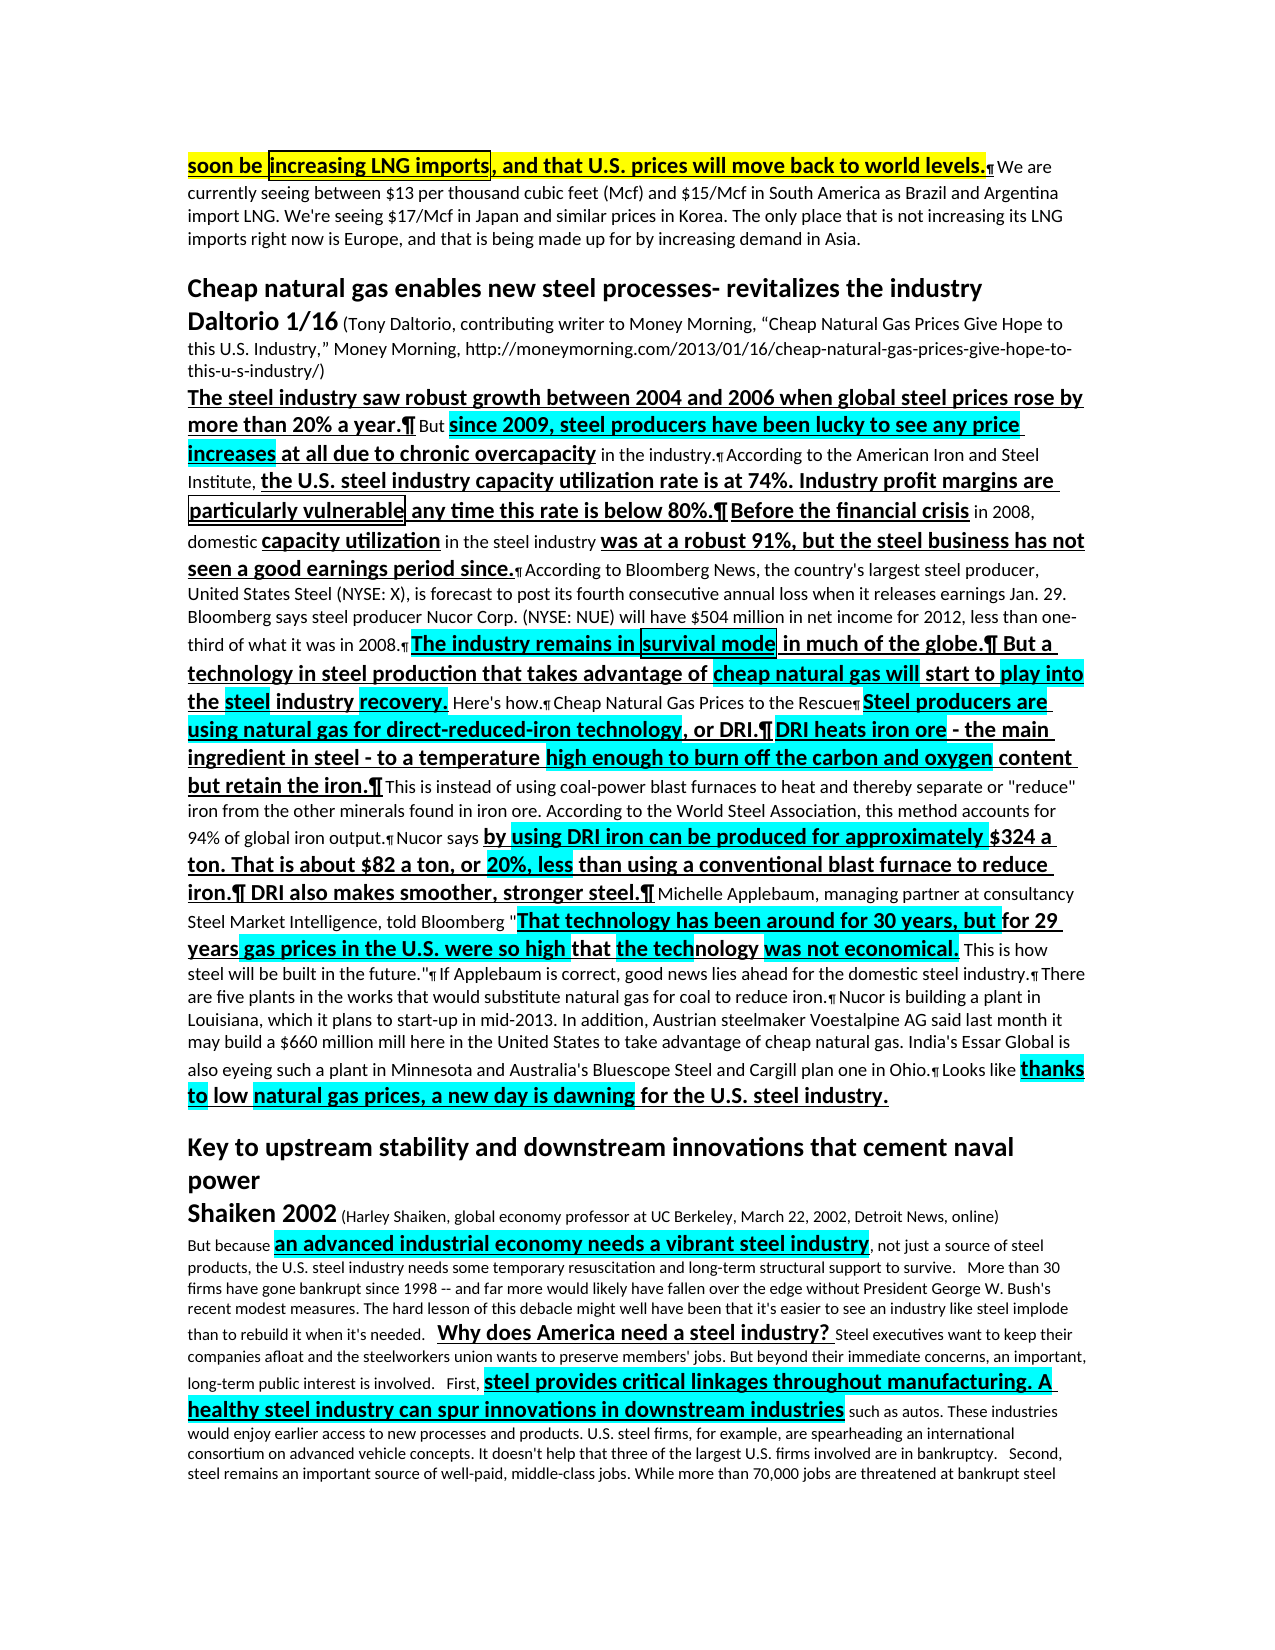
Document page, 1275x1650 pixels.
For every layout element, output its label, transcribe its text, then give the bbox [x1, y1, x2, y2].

subtitle Key to upstream stability and downstream innovations that cement naval power [187, 1131, 1087, 1197]
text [187, 1229, 1087, 1484]
text The steel industry saw robust growth between 2004 and 2006 when global steel prices rose by more than 20% a year.¶ But since 2009, steel producers have been lucky to see any price increases at all due to chronic overcapacity in the industry.¶ According to the American Iron and Steel Institute, the U.S. steel industry capacity utilization rate is at 74%. Industry profit margins are particularly vulnerable any time this rate is below 80%.¶ Before the financial crisis in 2008, domestic capacity utilization in the steel industry was at a robust 91%, but the steel business has not seen a good earnings period since.¶ According to Bloomberg News, the country's largest steel producer, United States Steel (NYSE: X), is forecast to post its fourth consecutive annual loss when it releases earnings Jan. 29. Bloomberg says steel producer Nucor Corp. (NYSE: NUE) will have $504 million in net income for 2012, less than one-third of what it was in 2008.¶ The industry remains in survival mode in much of the globe.¶ But a technology in steel production that takes advantage of cheap natural gas will start to play into the steel industry recovery. Here's how.¶ Cheap Natural Gas Prices to the Rescue¶ Steel producers are using natural gas for direct-reduced-iron technology, or DRI.¶ DRI heats iron ore - the main ingredient in steel - to a temperature high enough to burn off the carbon and oxygen content but retain the iron.¶ This is instead of using coal-power blast furnaces to heat and thereby separate or "reduce" iron from the other minerals found in iron ore. According to the World Steel Association, this method accounts for 94% of global iron output.¶ Nucor says by using DRI iron can be produced for approximately $324 a ton. That is about $82 a ton, or 20%, less than using a conventional blast furnace to reduce iron.¶ DRI also makes smoother, stronger steel.¶ Michelle Applebaum, managing partner at consultancy Steel Market Intelligence, told Bloomberg "That technology has been around for 30 years, but for 29 years gas prices in the U.S. were so high that the technology was not economical. This is how steel will be built in the future."¶ If Applebaum is correct, good news lies ahead for the domestic steel industry.¶ There are five plants in the works that would substitute natural gas for coal to reduce iron.¶ Nucor is building a plant in Louisiana, which it plans to start-up in mid-2013. In addition, Austrian steelmaker Voestalpine AG said last month it may build a $660 million mill here in the United States to take advantage of cheap natural gas. India's Essar Global is also eyeing such a plant in Minnesota and Australia's Bluescope Steel and Cargill plan one in Ohio.¶ Looks like thanks to low natural gas prices, a new day is dawning for the U.S. steel industry. [187, 383, 1087, 1110]
subtitle Cheap natural gas enables new steel processes- revitalizes the industry [187, 271, 1087, 304]
text Shaiken 2002 (Harley Shaiken, global economy professor at UC Berkeley, March 22, 2002, Detroit News, online) [187, 1197, 1087, 1229]
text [187, 150, 1087, 250]
text Daltorio 1/16 (Tony Daltorio, contributing writer to Money Morning, “Cheap Natural Gas Prices Give Hope to this U.S. Industry,” Money Morning, http://moneymorning.com/2013/01/16/cheap-natural-gas-prices-give-hope-to-this-u-s-industry/) [187, 304, 1087, 383]
